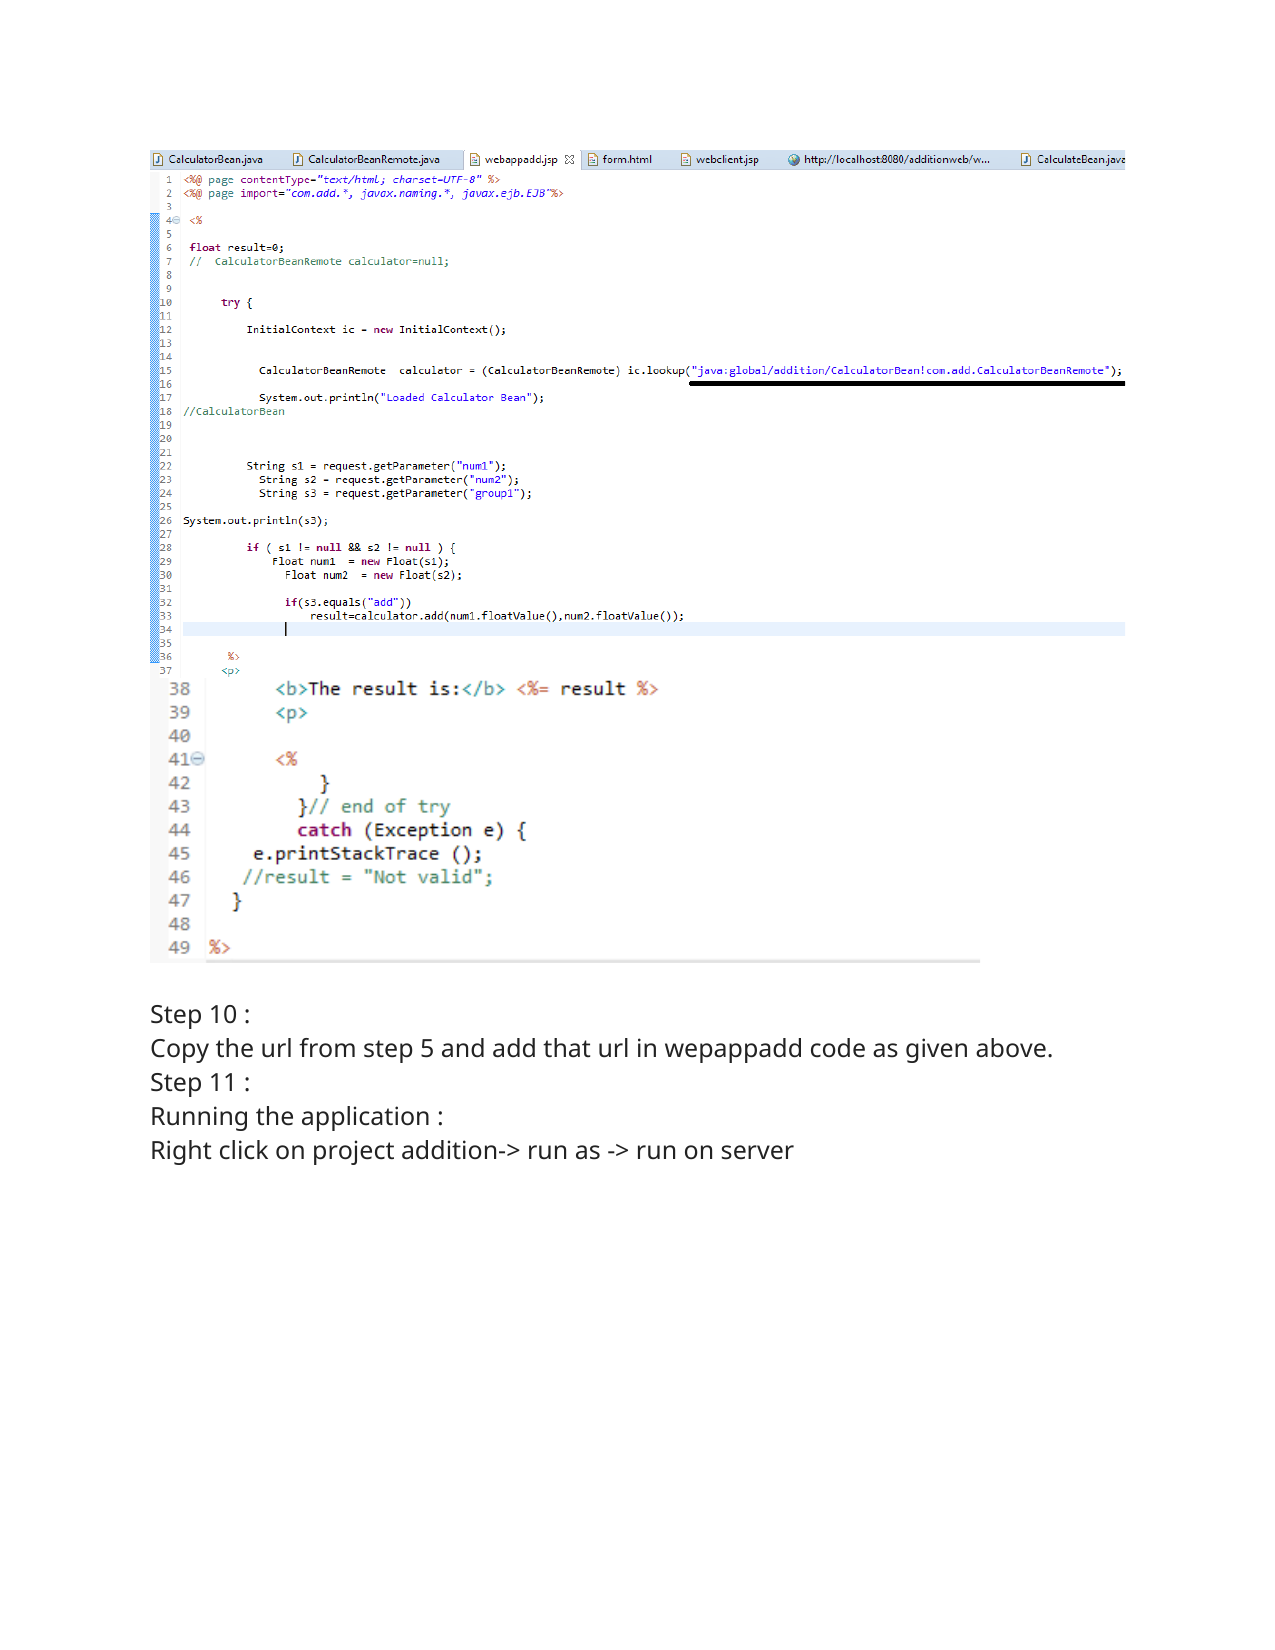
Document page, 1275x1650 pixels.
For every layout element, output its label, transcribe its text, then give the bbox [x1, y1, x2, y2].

text Step 10 : [150, 997, 1125, 1031]
text Step 11 : [150, 1065, 1125, 1099]
text Right click on project addition-> run as -> run on server [150, 1133, 1125, 1167]
text Copy the url from step 5 and add that url in wepappadd code as given above. [150, 1031, 1125, 1065]
text Running the application : [150, 1099, 1125, 1133]
